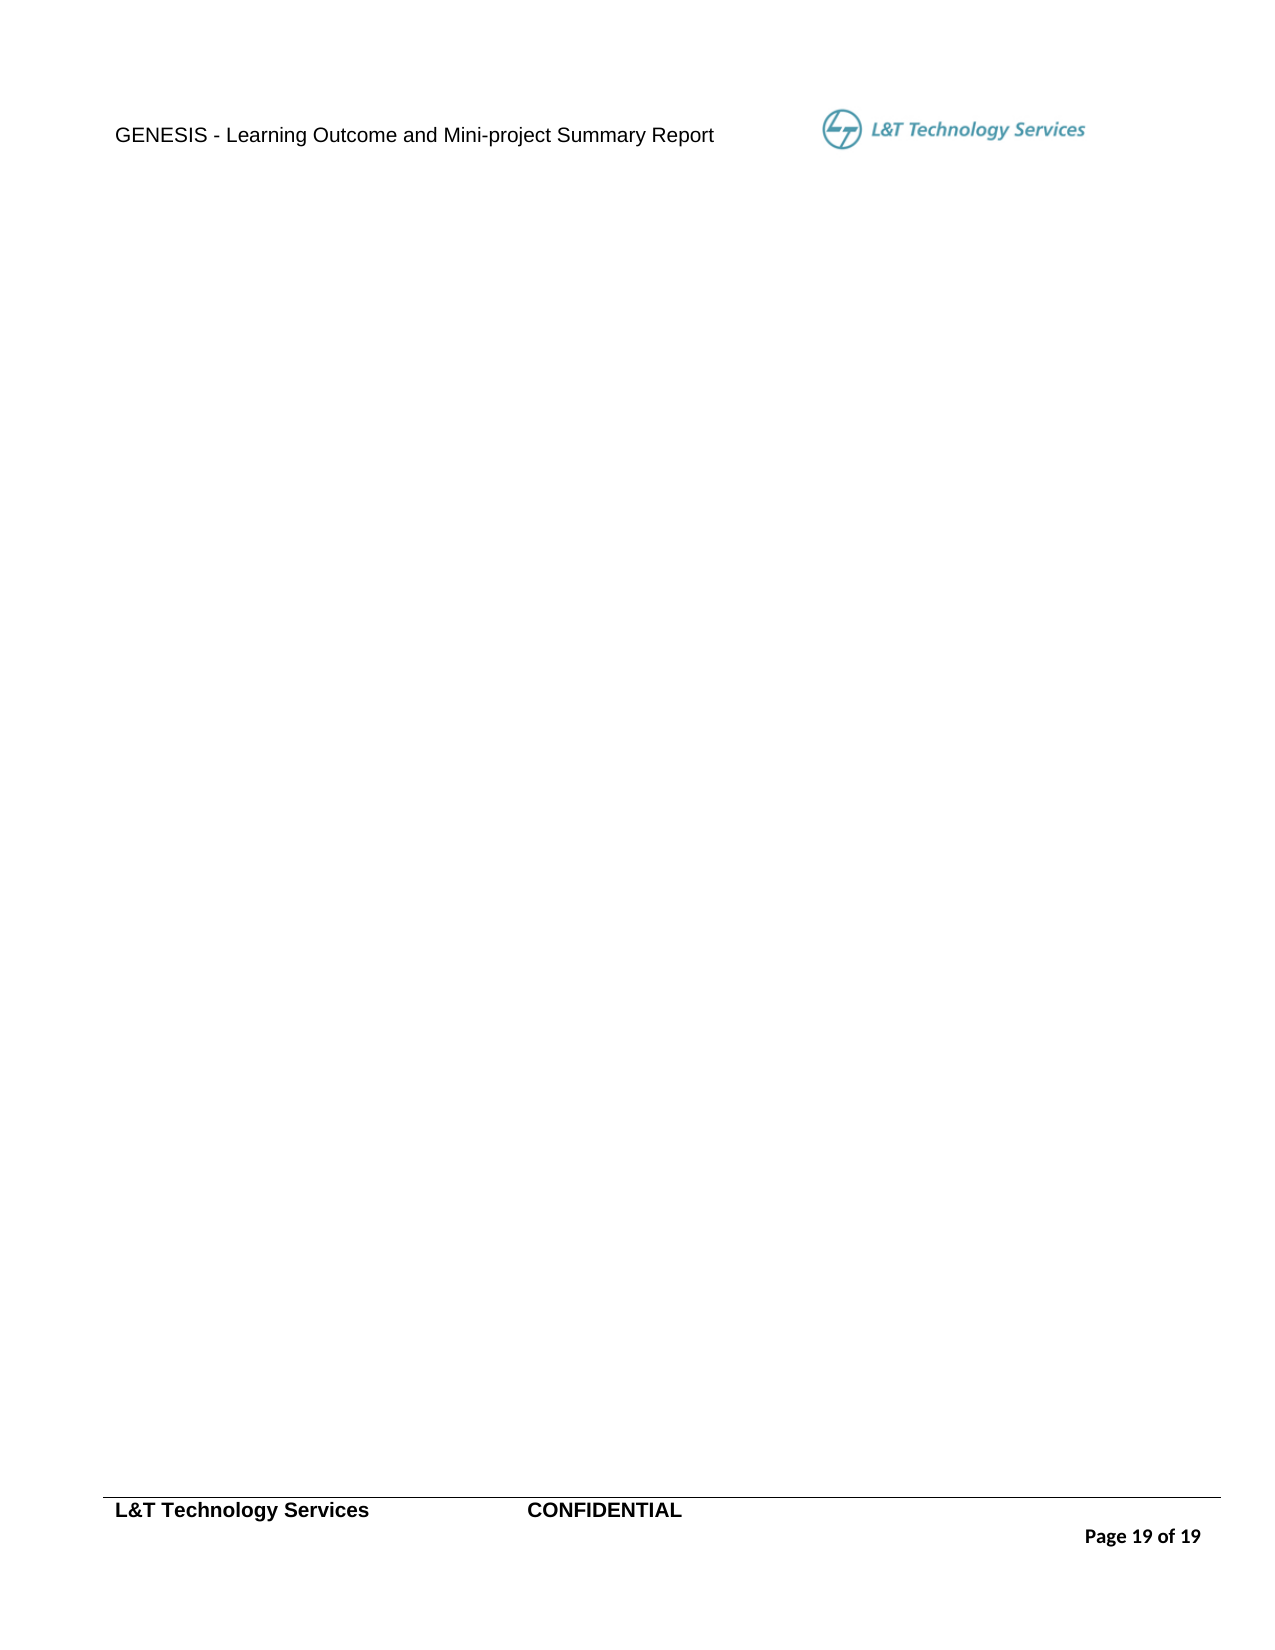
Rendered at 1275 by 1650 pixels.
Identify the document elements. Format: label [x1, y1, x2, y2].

picture [820, 98, 1087, 162]
